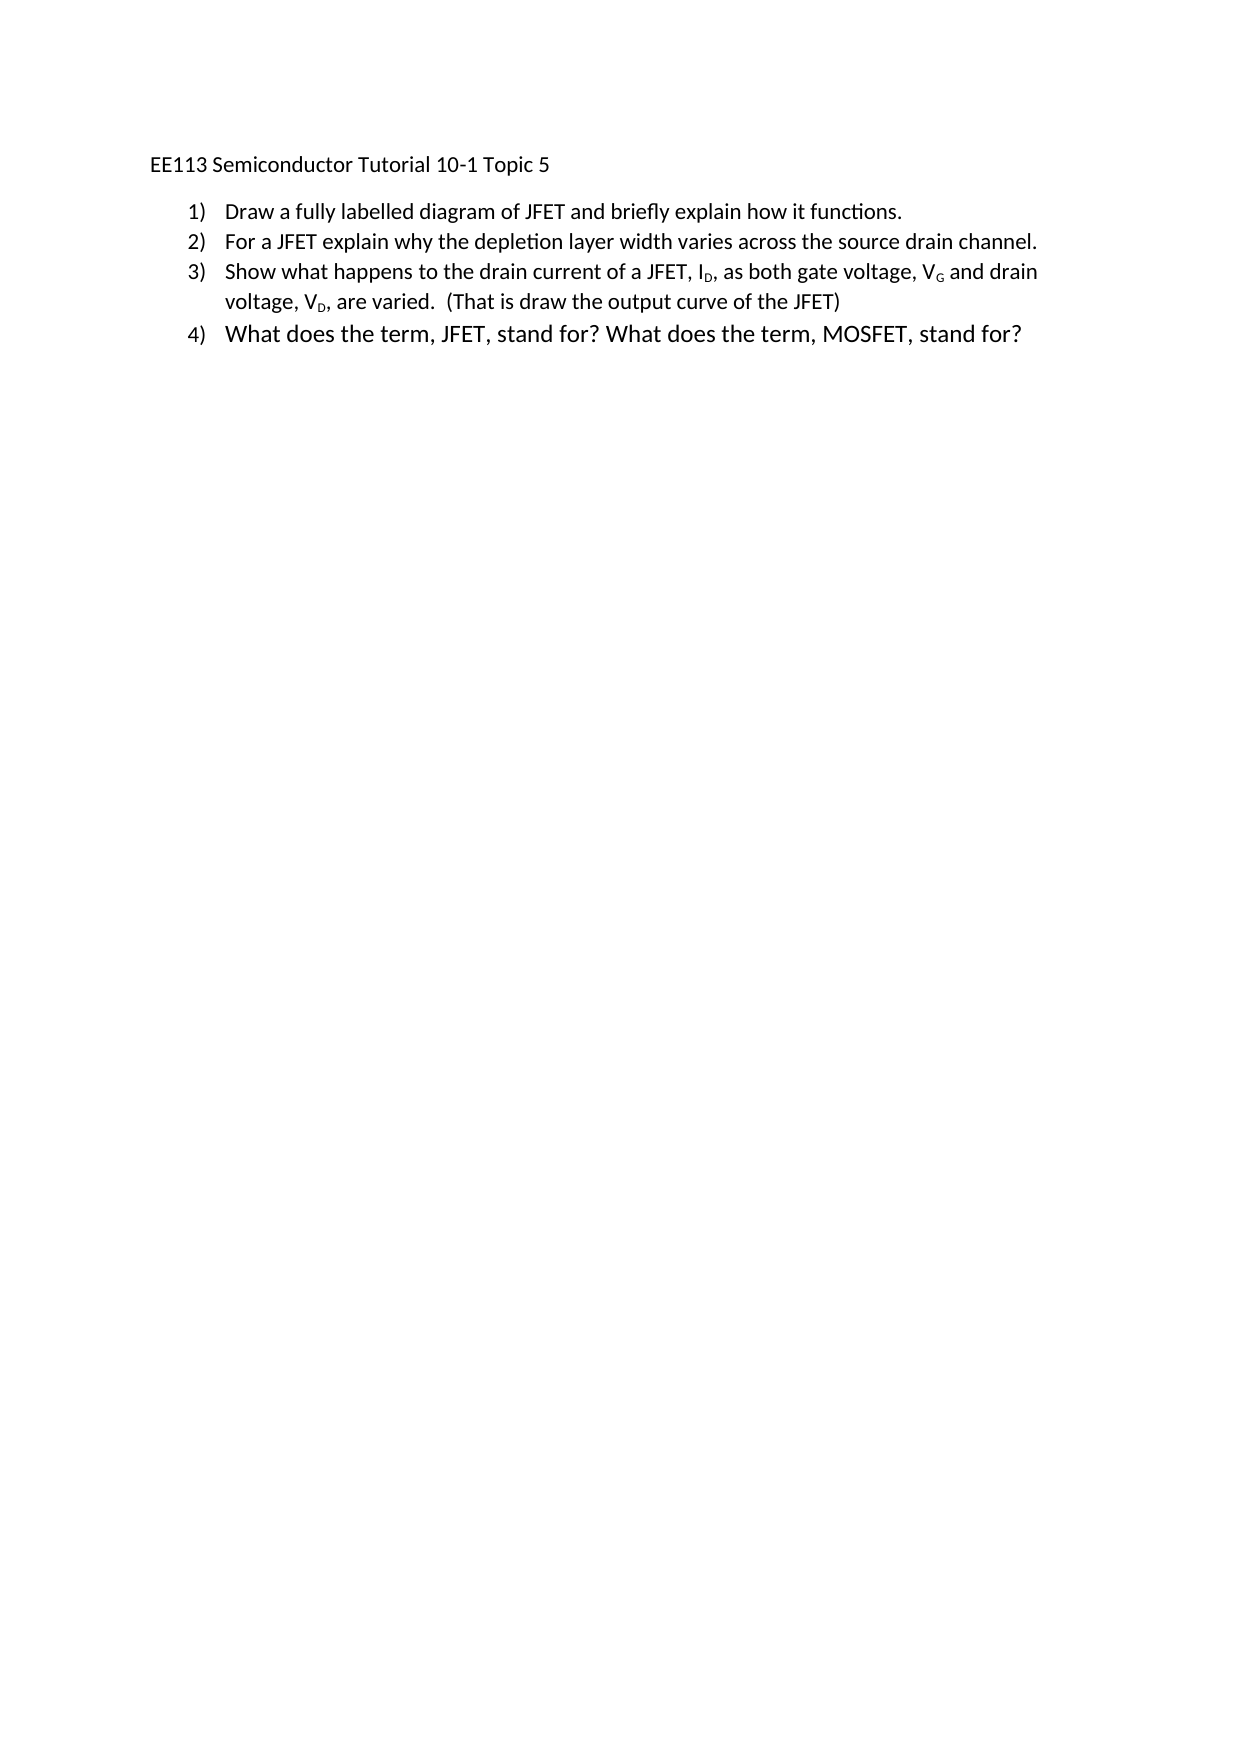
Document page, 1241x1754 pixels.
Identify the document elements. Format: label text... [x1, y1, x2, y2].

list Draw a fully labelled diagram of JFET and briefly explain how it functions. [187, 197, 1090, 225]
text EE113 Semiconductor Tutorial 10-1 Topic 5 [150, 150, 1090, 178]
list What does the term, JFET, stand for? What does the term, MOSFET, stand for? [187, 318, 1090, 381]
list For a JFET explain why the depletion layer width varies across the source drain channel. [187, 227, 1090, 255]
list Show what happens to the drain current of a JFET, ID, as both gate voltage, VG and drain voltage, VD, are varied. (That is draw the output curve of the JFET) [187, 257, 1090, 316]
